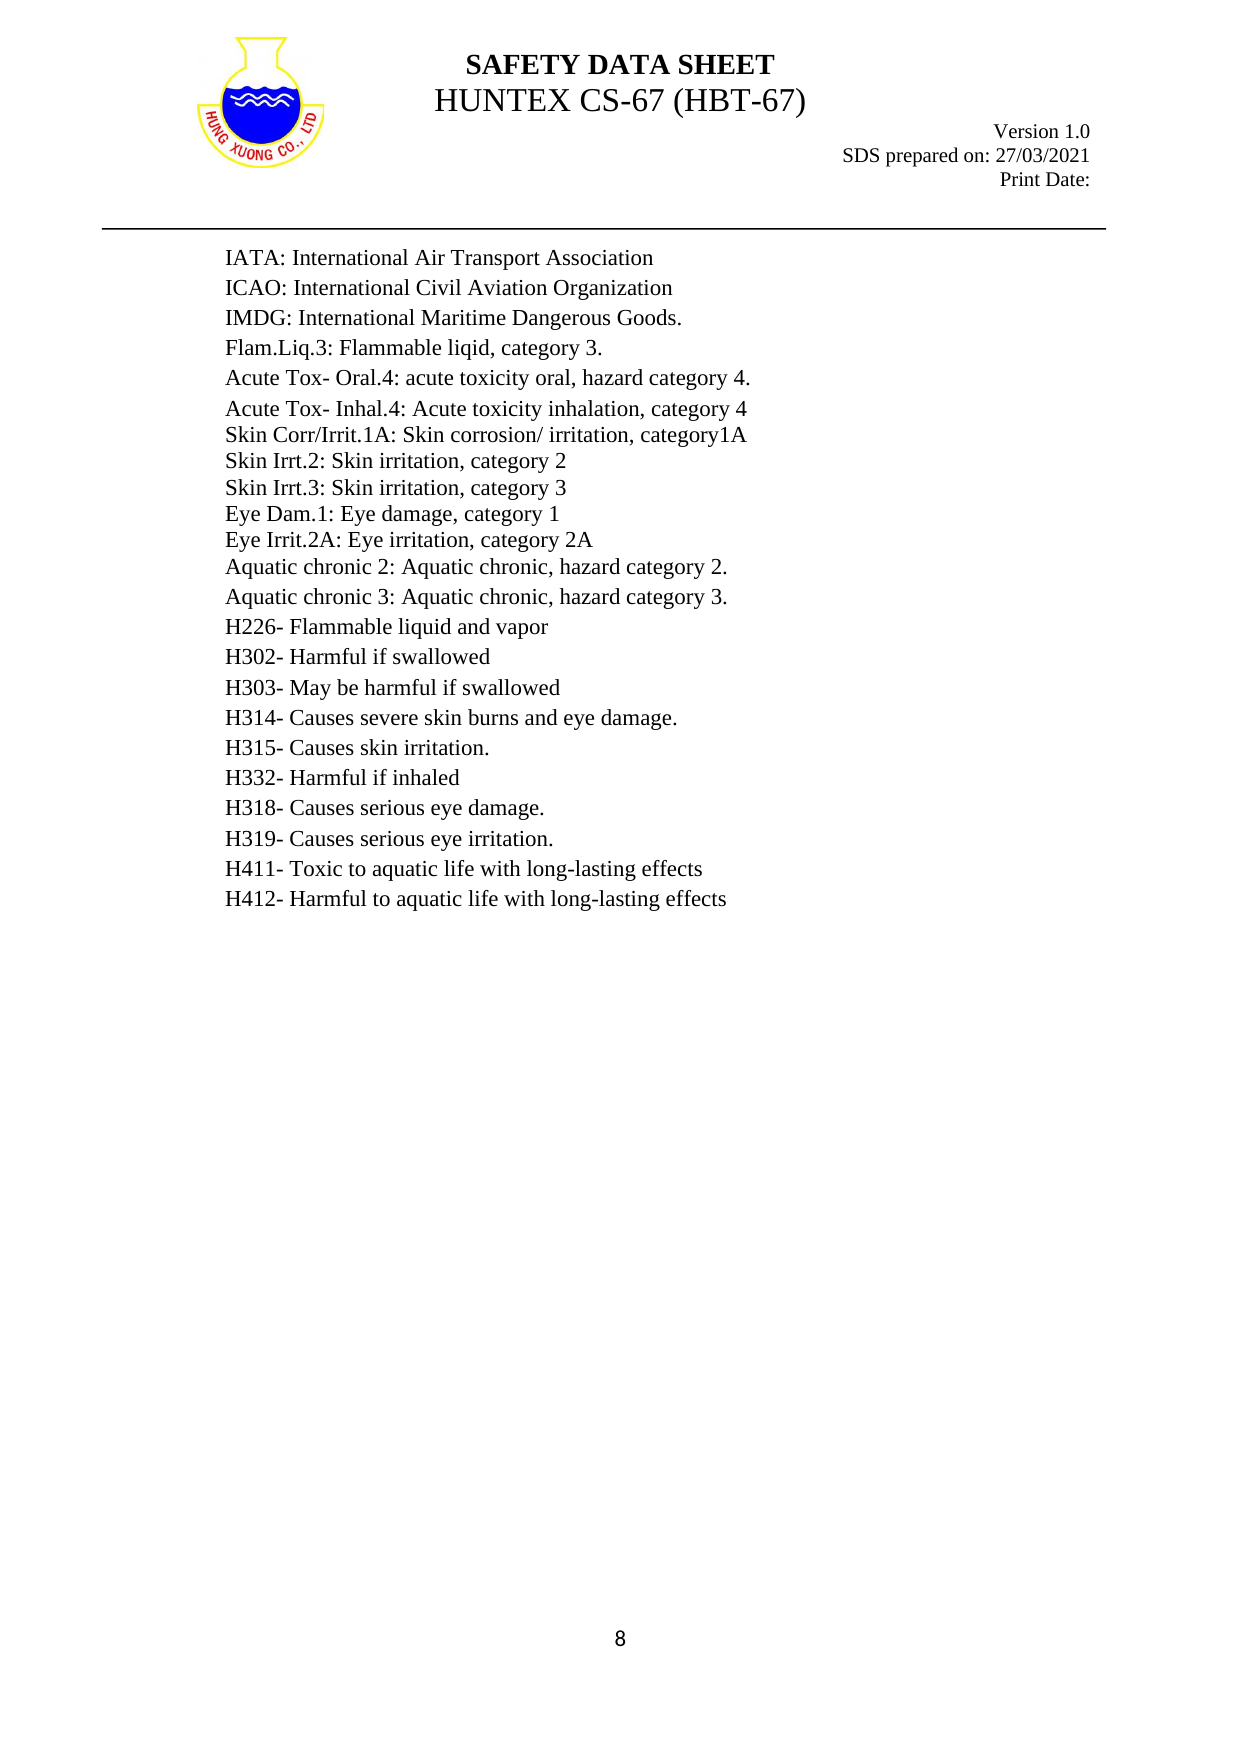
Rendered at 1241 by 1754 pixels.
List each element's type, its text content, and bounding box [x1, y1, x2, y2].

text Skin Irrt.3: Skin irritation, category 3 [150, 474, 1090, 500]
text H319- Causes serious eye irritation. [150, 825, 1090, 851]
text H303- May be harmful if swallowed [150, 674, 1090, 700]
text Flam.Liq.3: Flammable liqid, category 3. [150, 334, 1090, 361]
text H412- Harmful to aquatic life with long-lasting effects [225, 885, 1090, 911]
text IATA: International Air Transport Association [150, 244, 1090, 270]
text H302- Harmful if swallowed [150, 643, 1090, 670]
text Skin Irrt.2: Skin irritation, category 2 [150, 447, 1090, 474]
text H226- Flammable liquid and vapor [150, 613, 1090, 639]
text ICAO: International Civil Aviation Organization [150, 274, 1090, 300]
text Aquatic chronic 3: Aquatic chronic, hazard category 3. [150, 583, 1090, 609]
text H318- Causes serious eye damage. [150, 794, 1090, 821]
text H314- Causes severe skin burns and eye damage. [150, 704, 1090, 730]
text Aquatic chronic 2: Aquatic chronic, hazard category 2. [150, 553, 1090, 579]
text Acute Tox- Inhal.4: Acute toxicity inhalation, category 4 [150, 395, 1090, 421]
text H411- Toxic to aquatic life with long-lasting effects [225, 855, 1090, 881]
text Eye Irrit.2A: Eye irritation, category 2A [150, 526, 1090, 553]
text H315- Causes skin irritation. [150, 734, 1090, 760]
text Skin Corr/Irrit.1A: Skin corrosion/ irritation, category1A [150, 421, 1090, 447]
text IMDG: International Maritime Dangerous Goods. [150, 304, 1090, 330]
text H332- Harmful if inhaled [150, 764, 1090, 791]
text Acute Tox- Oral.4: acute toxicity oral, hazard category 4. [225, 364, 1090, 391]
picture [197, 37, 325, 168]
text Eye Dam.1: Eye damage, category 1 [150, 500, 1090, 526]
